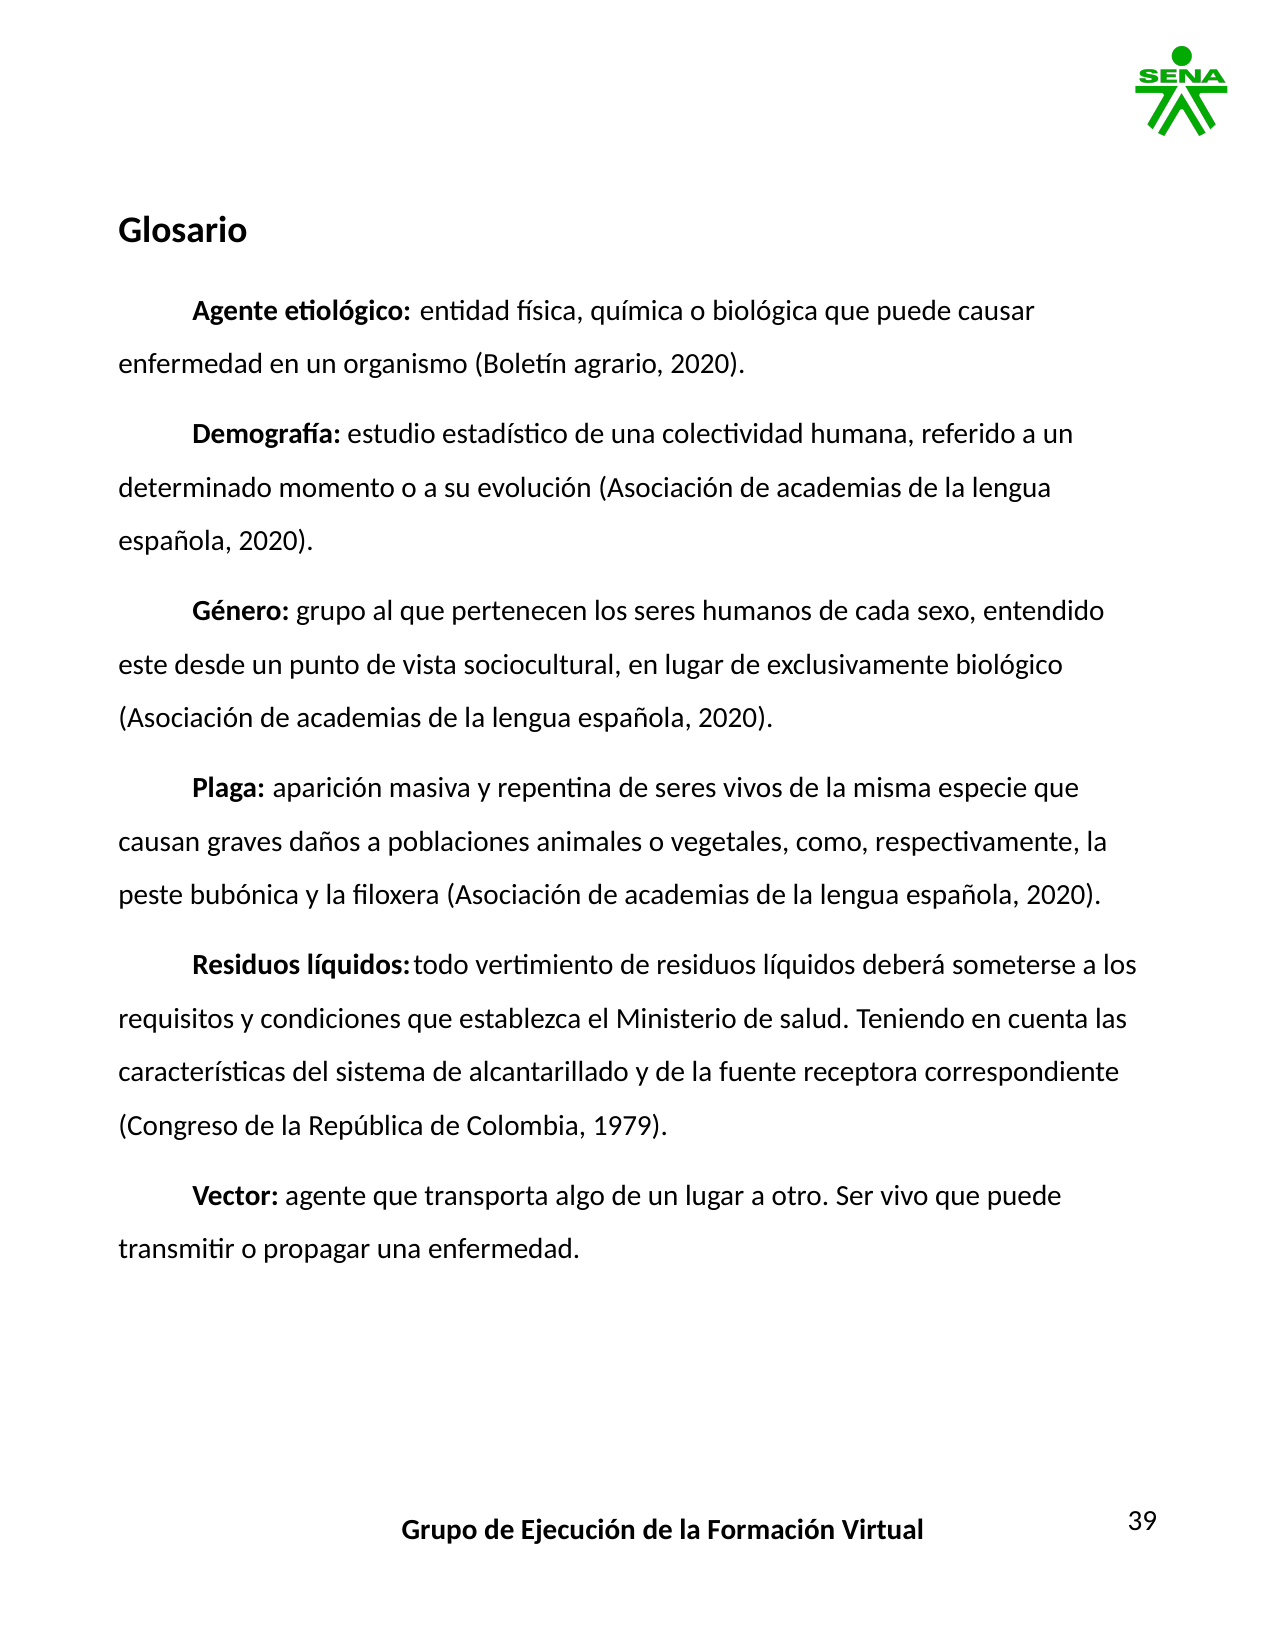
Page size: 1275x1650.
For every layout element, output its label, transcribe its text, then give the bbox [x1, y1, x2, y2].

text Residuos líquidos: todo vertimiento de residuos líquidos deberá someterse a los requisitos y condiciones que establezca el Ministerio de salud. Teniendo en cuenta las características del sistema de alcantarillado y de la fuente receptora correspondiente (Congreso de la República de Colombia, 1979). [118, 946, 1157, 1142]
picture [1135, 46, 1228, 136]
text Vector: agente que transporta algo de un lugar a otro. Ser vivo que puede transmitir o propagar una enfermedad. [118, 1177, 1157, 1266]
text Agente etiológico: entidad física, química o biológica que puede causar enfermedad en un organismo (Boletín agrario, 2020). [118, 292, 1157, 381]
text Glosario [118, 206, 1157, 252]
text Demografía: estudio estadístico de una colectividad humana, referido a un determinado momento o a su evolución (Asociación de academias de la lengua española, 2020). [118, 415, 1157, 558]
text Género: grupo al que pertenecen los seres humanos de cada sexo, entendido este desde un punto de vista sociocultural, en lugar de exclusivamente biológico (Asociación de academias de la lengua española, 2020). [118, 592, 1157, 735]
text Plaga: aparición masiva y repentina de seres vivos de la misma especie que causan graves daños a poblaciones animales o vegetales, como, respectivamente, la peste bubónica y la filoxera (Asociación de academias de la lengua española, 2020). [118, 769, 1157, 912]
